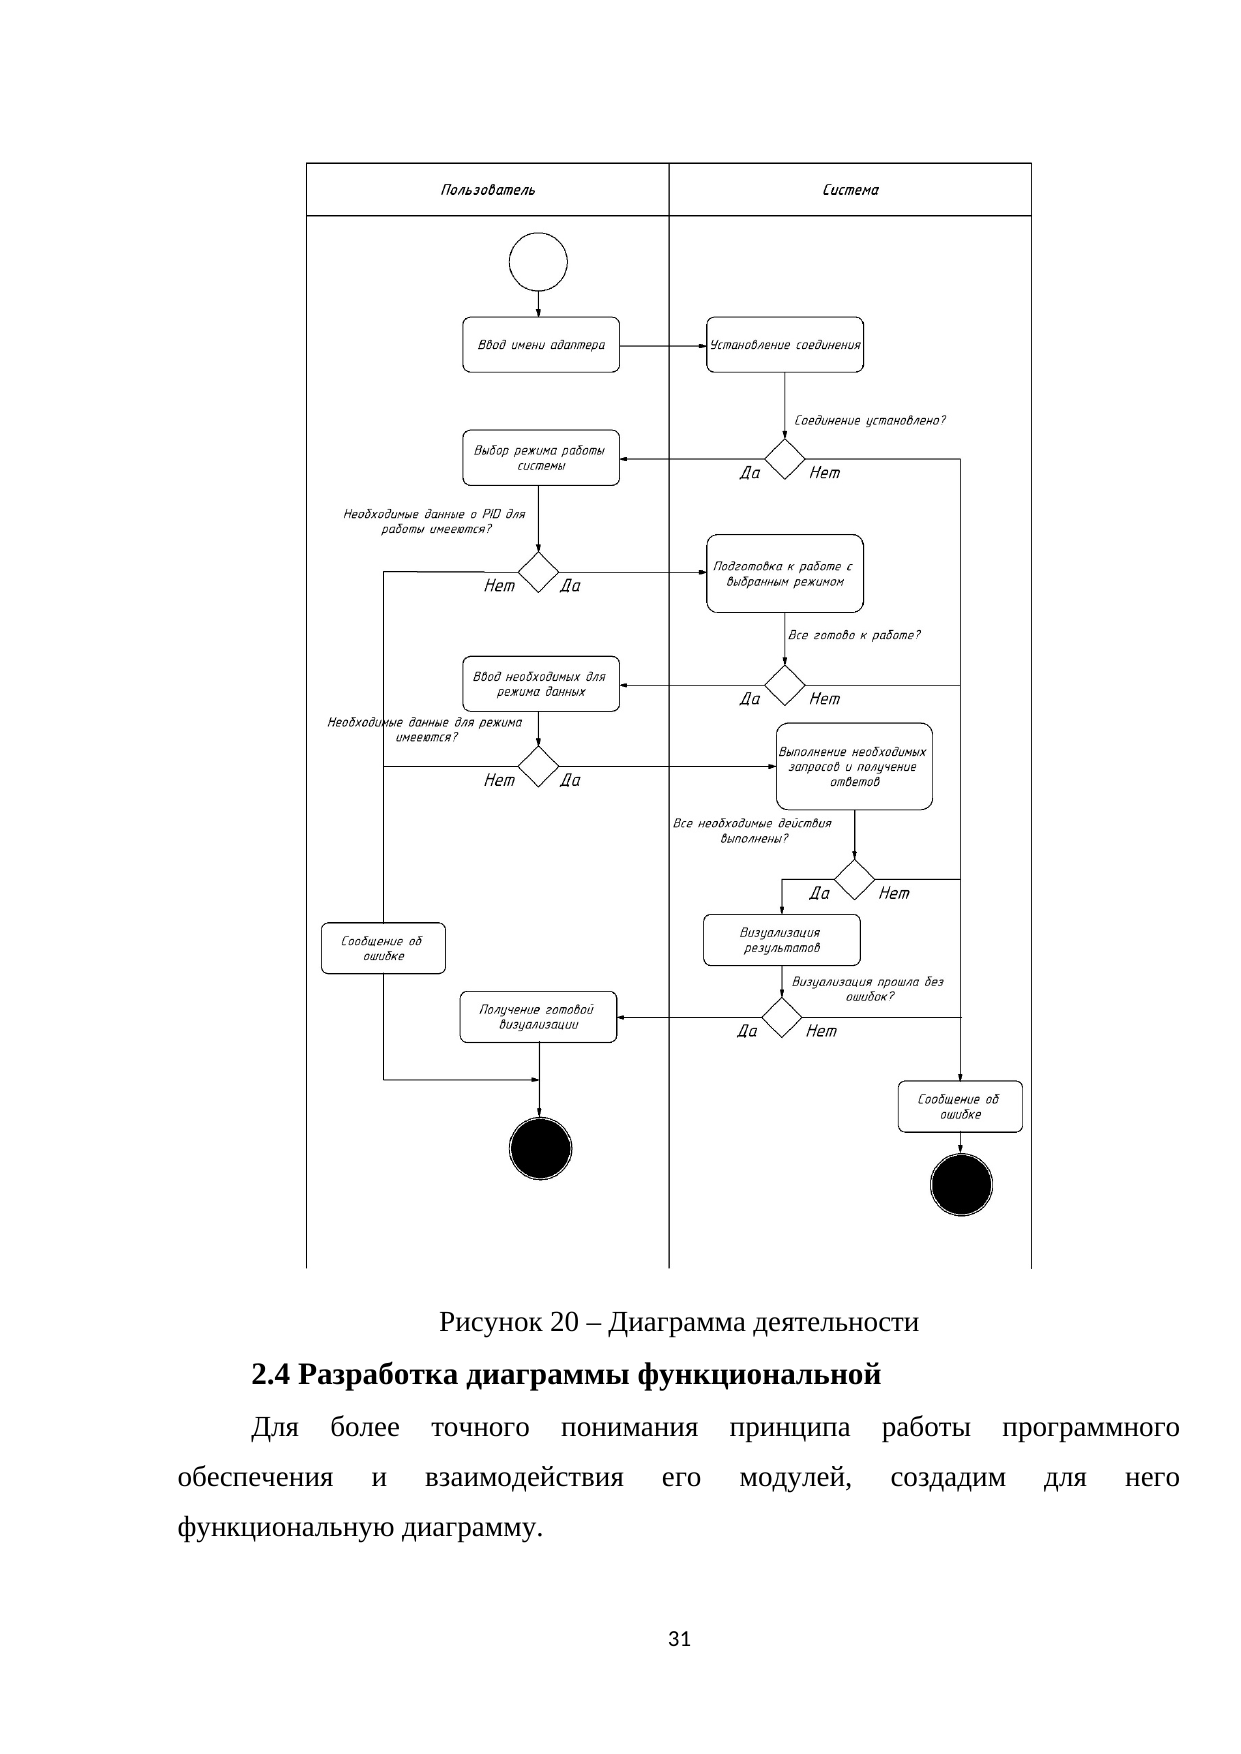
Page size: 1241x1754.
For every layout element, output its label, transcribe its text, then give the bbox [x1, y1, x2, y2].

list Для более точного понимания принципа работы программного обеспечения и взаимодействия его модулей, создадим для него функциональную диаграмму. [177, 1409, 1181, 1543]
subtitle 2.4 Разработка диаграммы функциональной [177, 1355, 1181, 1391]
picture [231, 118, 1128, 1291]
text Рисунок 20 – Диаграмма деятельности [177, 1304, 1181, 1338]
